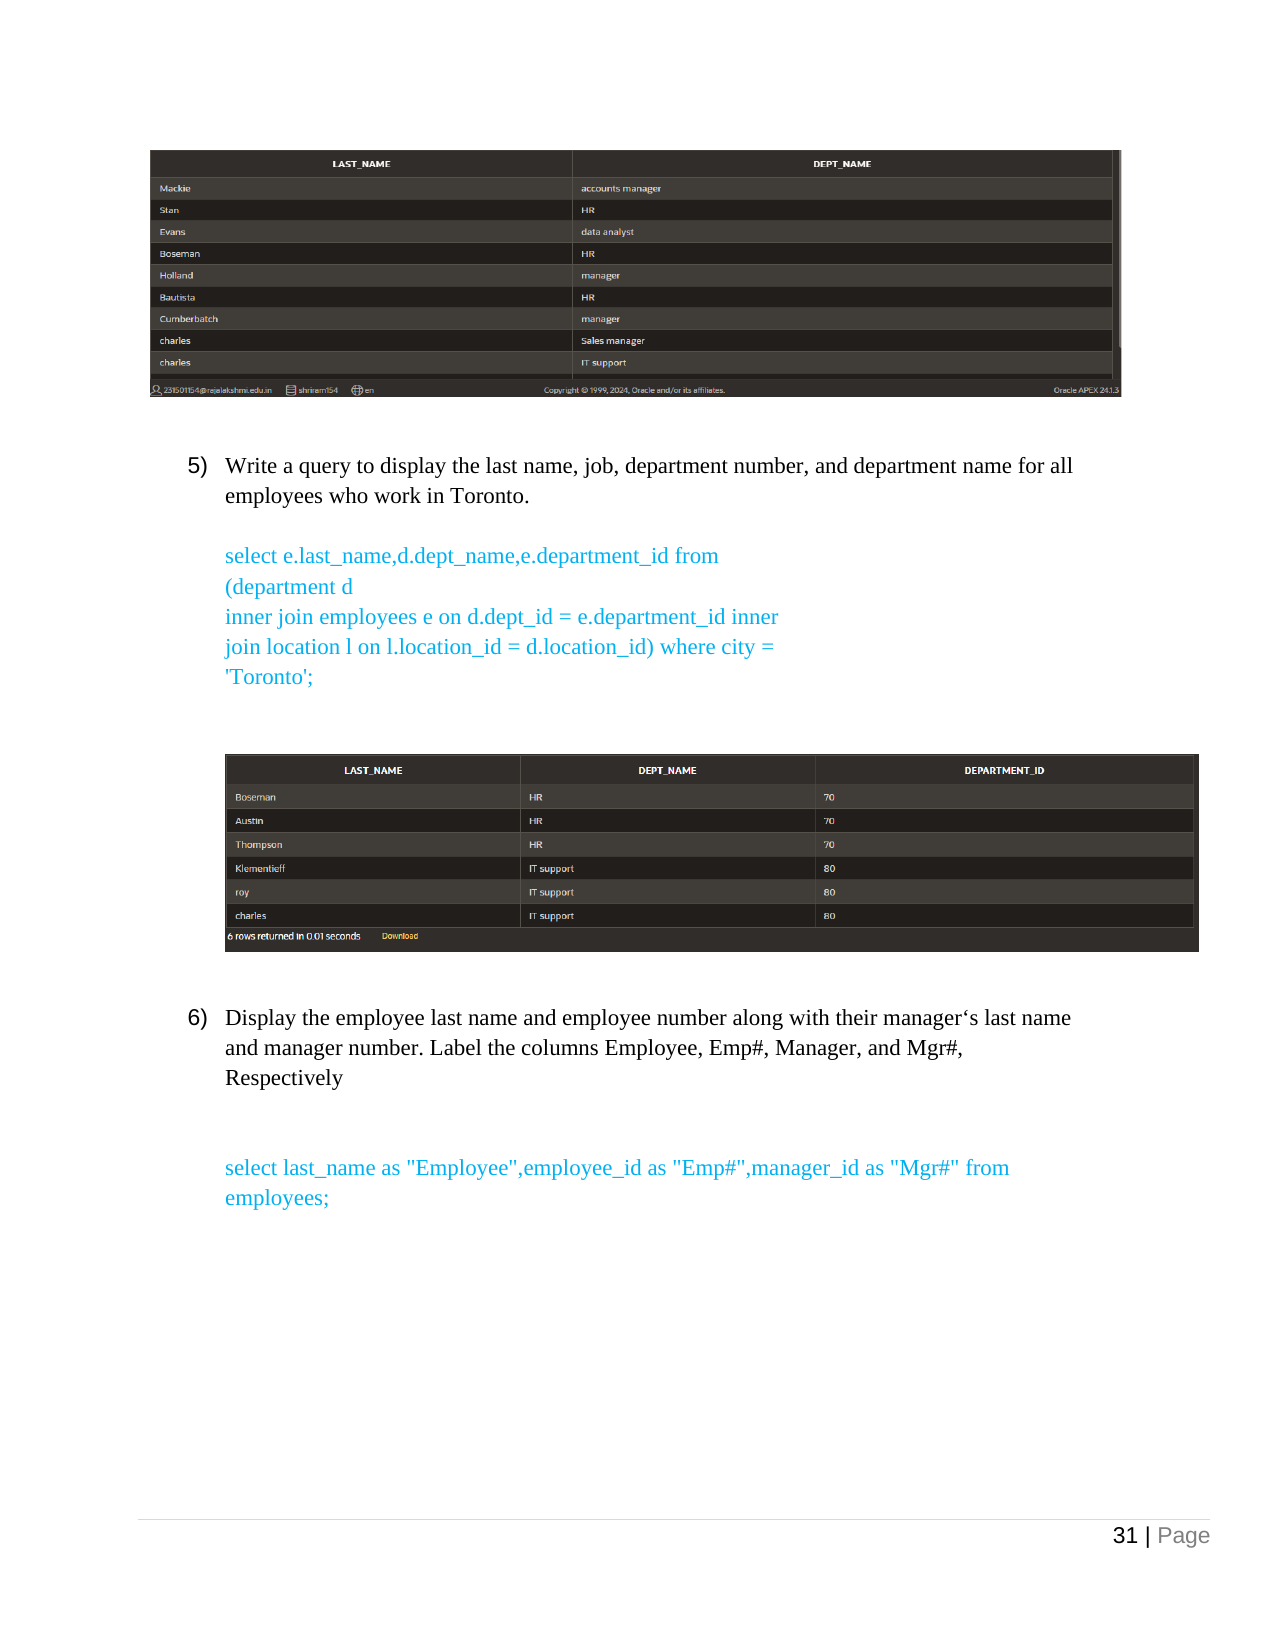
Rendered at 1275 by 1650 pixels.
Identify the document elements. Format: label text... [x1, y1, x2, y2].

text select e.last_name,d.dept_name,e.department_id from (department d [225, 542, 730, 599]
list Write a query to display the last name, job, department number, and department name for all employees who work in Toronto. [187, 452, 1102, 509]
text Respectively [225, 1064, 1210, 1091]
list Display the employee last name and employee number along with their manager‘s last name and manager number. Label the columns Employee, Emp#, Manager, and Mgr#, [187, 1004, 1107, 1060]
text inner join employees e on d.dept_id = e.department_id inner join location l on l.location_id = d.location_id) where city = 'Toronto'; [225, 603, 781, 690]
text select last_name as "Employee",employee_id as "Emp#",manager_id as "Mgr#" from employees; [225, 1154, 1089, 1211]
picture [225, 754, 1199, 952]
picture [150, 150, 1122, 397]
